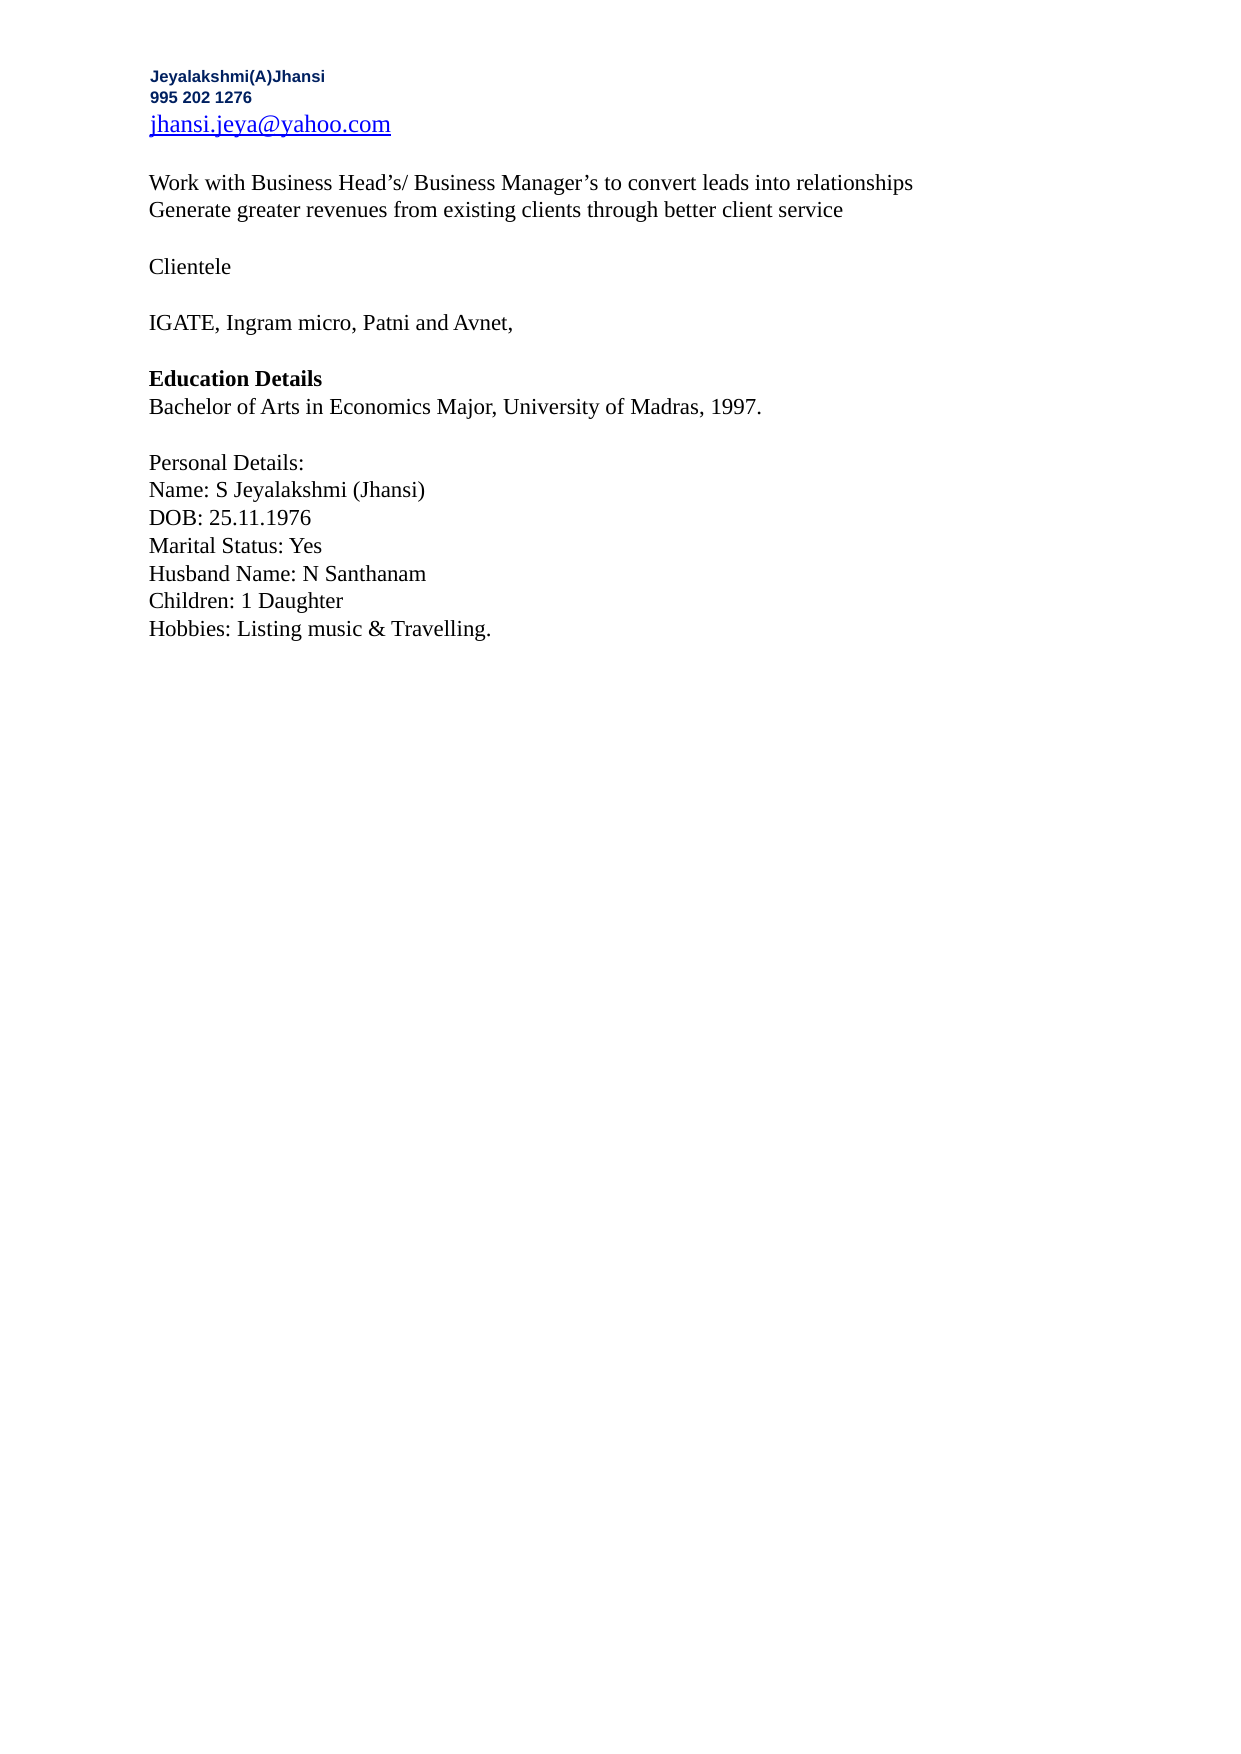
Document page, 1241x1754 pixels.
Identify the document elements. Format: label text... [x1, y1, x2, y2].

text DOB: 25.11.1976 [148, 504, 1090, 531]
text Marital Status: Yes [148, 532, 1090, 558]
text Work with Business Head’s/ Business Manager’s to convert leads into relationships [148, 169, 1090, 195]
text Education Details [148, 365, 1090, 391]
text Clientele [148, 253, 1090, 279]
text Hobbies: Listing music & Travelling. [148, 615, 1090, 641]
text Name: S Jeyalakshmi (Jhansi) [148, 477, 1090, 503]
text IGATE, Ingram micro, Patni and Avnet, [148, 309, 1090, 335]
text Husband Name: N Santhanam [148, 560, 1090, 586]
text Personal Details: [148, 449, 1090, 475]
text Children: 1 Daughter [148, 587, 1090, 614]
text Generate greater revenues from existing clients through better client service [148, 197, 1090, 223]
text Bachelor of Arts in Economics Major, University of Madras, 1997. [148, 393, 1090, 420]
